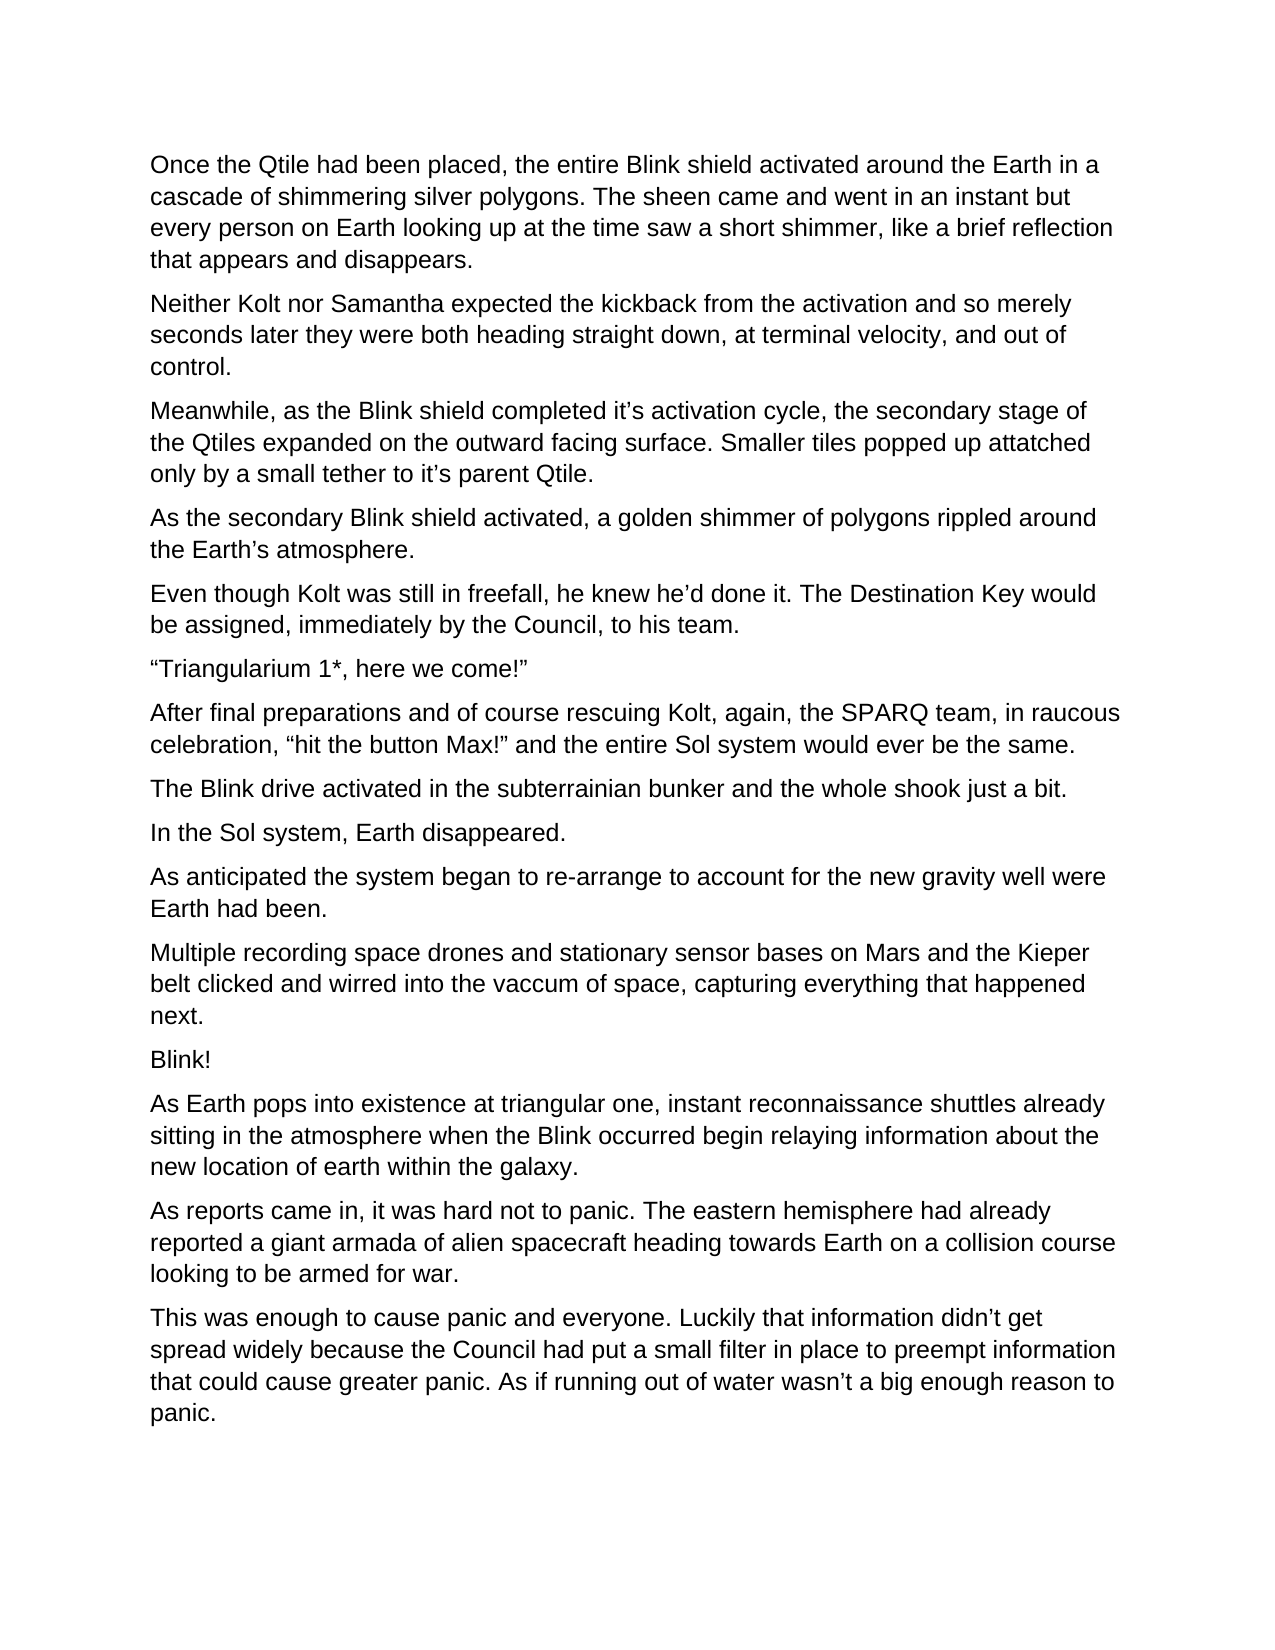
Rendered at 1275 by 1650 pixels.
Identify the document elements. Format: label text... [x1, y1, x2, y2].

text This was enough to cause panic and everyone. Luckily that information didn’t get spread widely because the Council had put a small filter in place to preempt information that could cause greater panic. As if running out of water wasn’t a big enough reason to panic. [150, 1303, 1125, 1427]
text Neither Kolt nor Samantha expected the kickback from the activation and so merely seconds later they were both heading straight down, at terminal velocity, and out of control. [150, 289, 1125, 381]
text Meanwhile, as the Blink shield completed it’s activation cycle, the secondary stage of the Qtiles expanded on the outward facing surface. Smaller tiles popped up attatched only by a small tether to it’s parent Qtile. [150, 396, 1125, 488]
text Blink! [150, 1045, 1125, 1074]
text As Earth pops into existence at triangular one, instant reconnaissance shuttles already sitting in the atmosphere when the Blink occurred begin relaying information about the new location of earth within the galaxy. [150, 1089, 1125, 1181]
text The Blink drive activated in the subterrainian bunker and the whole shook just a bit. [150, 774, 1125, 803]
text “Triangularium 1*, here we come!” [150, 654, 1125, 683]
text After final preparations and of course rescuing Kolt, again, the SPARQ team, in raucous celebration, “hit the button Max!” and the entire Sol system would ever be the same. [150, 698, 1125, 759]
text As anticipated the system began to re-arrange to account for the new gravity well were Earth had been. [150, 862, 1125, 922]
text In the Sol system, Earth disappeared. [150, 818, 1125, 847]
text Once the Qtile had been placed, the entire Blink shield activated around the Earth in a cascade of shimmering silver polygons. The sheen came and went in an instant but every person on Earth looking up at the time saw a short shimmer, like a brief reflection that appears and disappears. [150, 150, 1125, 273]
text As reports came in, it was hard not to panic. The eastern hemisphere had already reported a giant armada of alien spacecraft heading towards Earth on a collision course looking to be armed for war. [150, 1196, 1125, 1288]
text As the secondary Blink shield activated, a golden shimmer of polygons rippled around the Earth’s atmosphere. [150, 503, 1125, 563]
text Multiple recording space drones and stationary sensor bases on Mars and the Kieper belt clicked and wirred into the vaccum of space, capturing everything that happened next. [150, 938, 1125, 1030]
text Even though Kolt was still in freefall, he knew he’d done it. The Destination Key would be assigned, immediately by the Council, to his team. [150, 579, 1125, 639]
